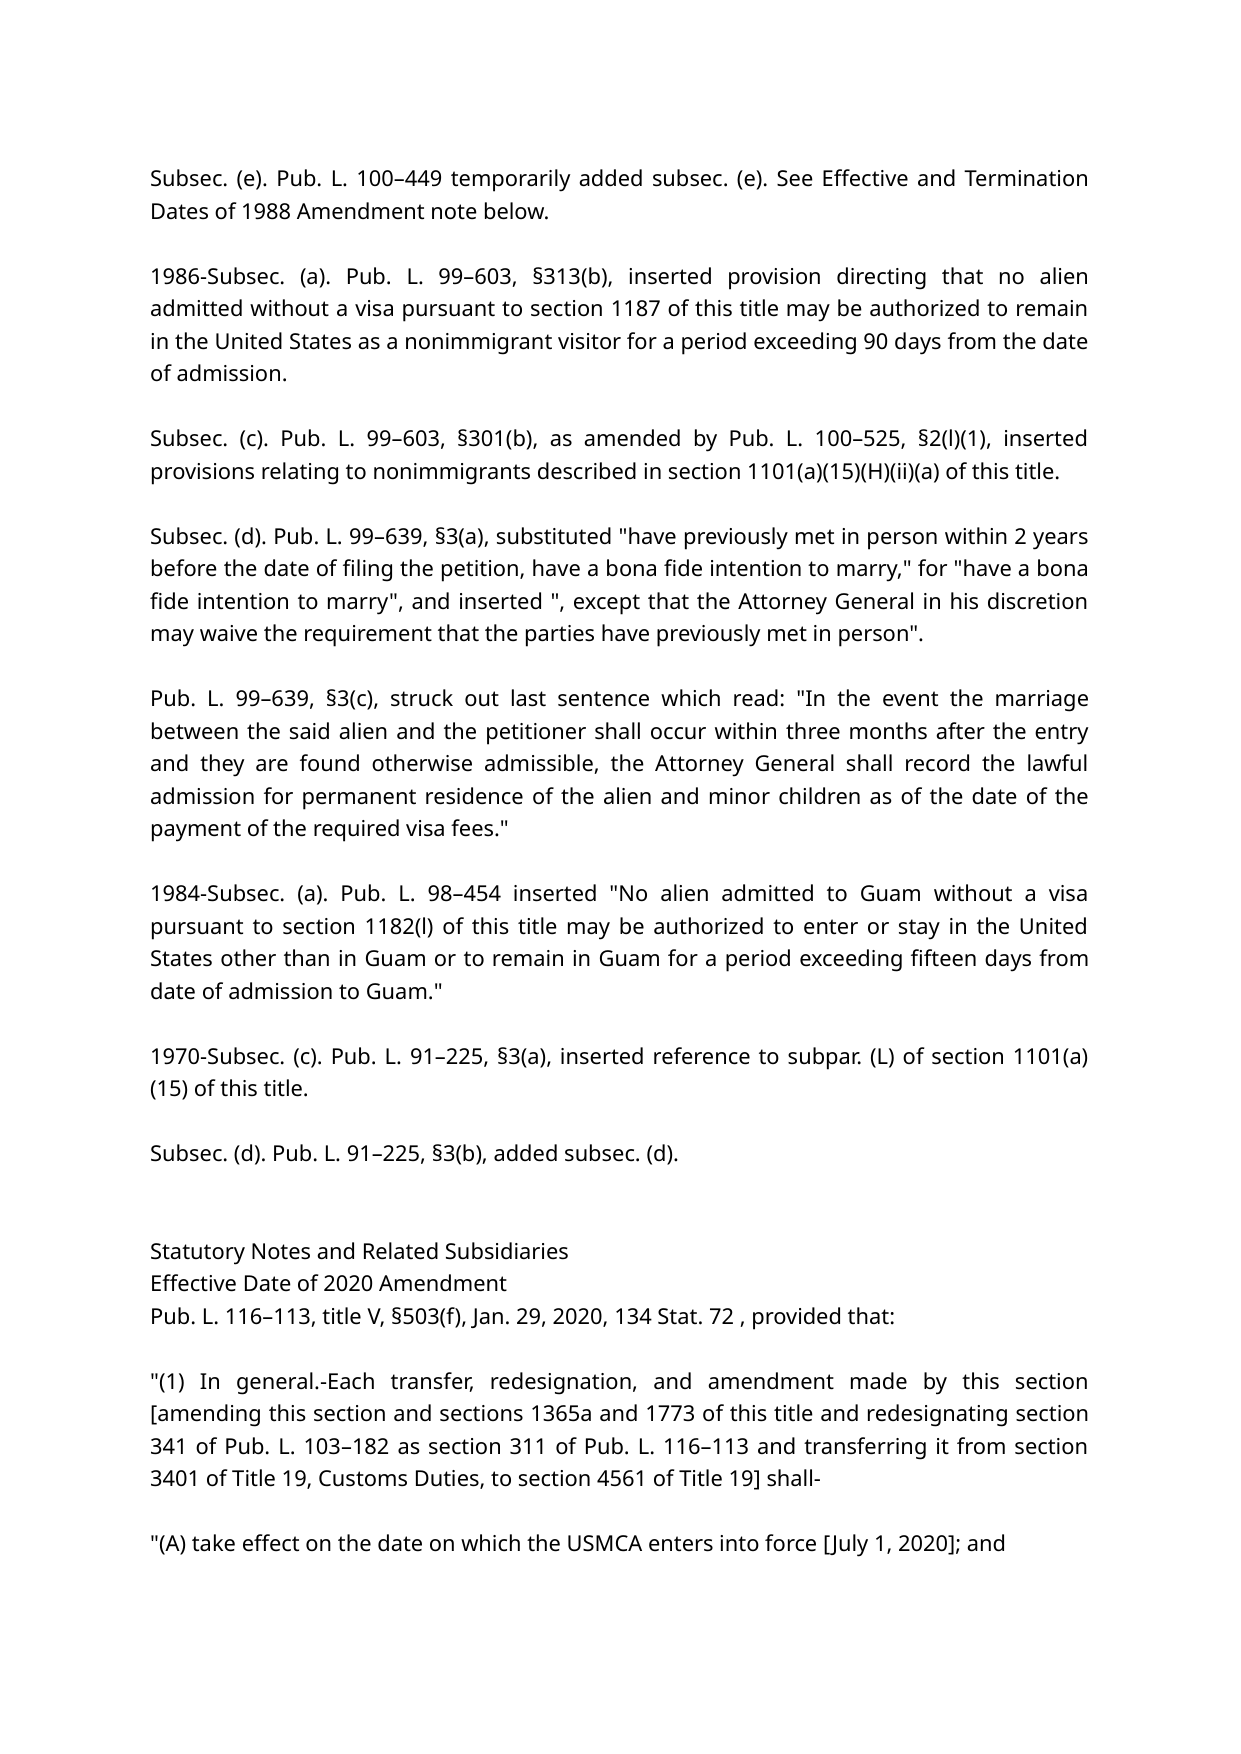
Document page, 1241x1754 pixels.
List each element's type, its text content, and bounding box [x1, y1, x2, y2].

text Pub. L. 99–639, §3(c), struck out last sentence which read: "In the event the marriage between the said alien and the petitioner shall occur within three months after the entry and they are found otherwise admissible, the Attorney General shall record the lawful admission for permanent residence of the alien and minor children as of the date of the payment of the required visa fees." [150, 682, 1090, 844]
text 1970-Subsec. (c). Pub. L. 91–225, §3(a), inserted reference to subpar. (L) of section 1101(a)(15) of this title. [150, 1039, 1090, 1104]
text Subsec. (c). Pub. L. 99–603, §301(b), as amended by Pub. L. 100–525, §2(l)(1), inserted provisions relating to nonimmigrants described in section 1101(a)(15)(H)(ii)(a) of this title. [150, 422, 1090, 487]
text Pub. L. 116–113, title V, §503(f), Jan. 29, 2020, 134 Stat. 72 , provided that: [150, 1299, 1090, 1332]
text "(A) take effect on the date on which the USMCA enters into force [July 1, 2020]; and [150, 1527, 1090, 1559]
text Subsec. (d). Pub. L. 91–225, §3(b), added subsec. (d). [150, 1137, 1090, 1169]
text Subsec. (d). Pub. L. 99–639, §3(a), substituted "have previously met in person within 2 years before the date of filing the petition, have a bona fide intention to marry," for "have a bona fide intention to marry", and inserted ", except that the Attorney General in his discretion may waive the requirement that the parties have previously met in person". [150, 519, 1090, 649]
text Effective Date of 2020 Amendment [150, 1267, 1090, 1299]
text Subsec. (e). Pub. L. 100–449 temporarily added subsec. (e). See Effective and Termination Dates of 1988 Amendment note below. [150, 162, 1090, 227]
text 1984-Subsec. (a). Pub. L. 98–454 inserted "No alien admitted to Guam without a visa pursuant to section 1182(l) of this title may be authorized to enter or stay in the United States other than in Guam or to remain in Guam for a period exceeding fifteen days from date of admission to Guam." [150, 877, 1090, 1007]
text 1986-Subsec. (a). Pub. L. 99–603, §313(b), inserted provision directing that no alien admitted without a visa pursuant to section 1187 of this title may be authorized to remain in the United States as a nonimmigrant visitor for a period exceeding 90 days from the date of admission. [150, 259, 1090, 389]
text Statutory Notes and Related Subsidiaries [150, 1234, 1090, 1267]
text "(1) In general.-Each transfer, redesignation, and amendment made by this section [amending this section and sections 1365a and 1773 of this title and redesignating section 341 of Pub. L. 103–182 as section 311 of Pub. L. 116–113 and transferring it from section 3401 of Title 19, Customs Duties, to section 4561 of Title 19] shall- [150, 1364, 1090, 1494]
